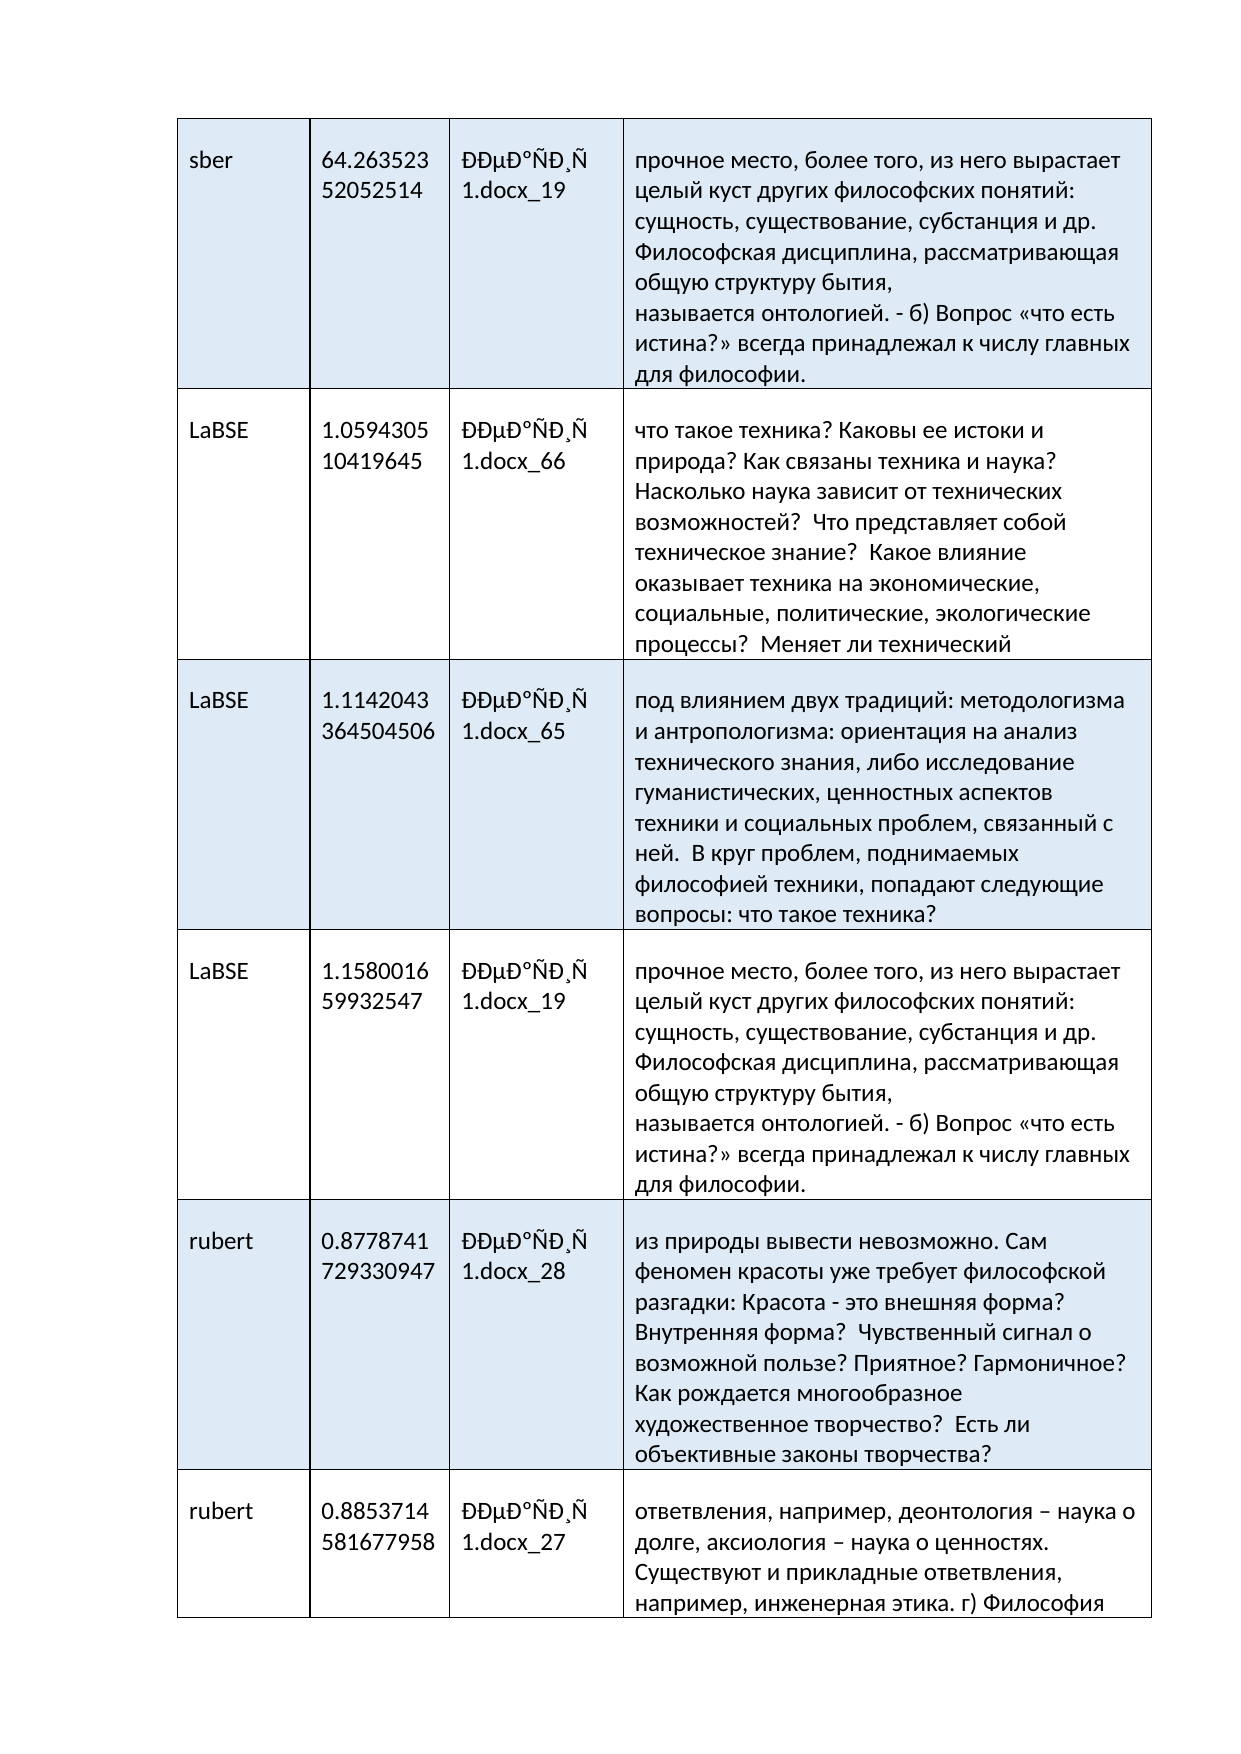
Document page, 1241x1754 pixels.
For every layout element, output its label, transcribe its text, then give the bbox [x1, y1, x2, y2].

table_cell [450, 1470, 623, 1617]
table_cell ÐÐµÐºÑÐ¸Ñ 1.docx_19 [450, 930, 623, 1199]
table_cell что такое техника? Каковы ее истоки и природа? Как связаны техника и наука? Насколько наука зависит от технических возможностей? Что представляет собой техническое знание? Какое влияние оказывает техника на экономические, социальные, политические, экологические процессы? Меняет ли технический [624, 389, 1151, 658]
table_cell 1.158001659932547 [311, 930, 449, 1199]
table_cell 1.1142043364504506 [311, 660, 449, 929]
table_cell ÐÐµÐºÑÐ¸Ñ 1.docx_28 [450, 1200, 623, 1469]
table_cell прочное место, более того, из него вырастает целый куст других философских понятий: сущность, существование, субстанция и др. Философская дисциплина, рассматривающая общую структуру бытия, называется онтологией. - б) Вопрос «что есть истина?» всегда принадлежал к числу главных для философии. [624, 930, 1151, 1199]
table_cell LaBSE [178, 389, 309, 658]
table_cell sber [178, 119, 309, 388]
table_cell ÐÐµÐºÑÐ¸Ñ 1.docx_66 [450, 389, 623, 658]
table_cell 0.8853714581677958 [311, 1470, 449, 1617]
table_cell 0.8778741729330947 [311, 1200, 449, 1469]
table_cell ÐÐµÐºÑÐ¸Ñ 1.docx_19 [450, 119, 623, 388]
table_cell LaBSE [178, 660, 309, 929]
table_cell LaBSE [178, 930, 309, 1199]
table_cell rubert [178, 1200, 309, 1469]
table_cell из природы вывести невозможно. Сам феномен красоты уже требует философской разгадки: Красота - это внешняя форма? Внутренняя форма? Чувственный сигнал о возможной пользе? Приятное? Гармоничное? Как рождается многообразное художественное творчество? Есть ли объективные законы творчества? [624, 1200, 1151, 1469]
table_cell под влиянием двух традиций: методологизма и антропологизма: ориентация на анализ технического знания, либо исследование гуманистических, ценностных аспектов техники и социальных проблем, связанный с ней. В круг проблем, поднимаемых философией техники, попадают следующие вопросы: что такое техника? [624, 660, 1151, 929]
table_cell прочное место, более того, из него вырастает целый куст других философских понятий: сущность, существование, субстанция и др. Философская дисциплина, рассматривающая общую структуру бытия, называется онтологией. - б) Вопрос «что есть истина?» всегда принадлежал к числу главных для философии. [624, 119, 1151, 388]
table_cell rubert [178, 1470, 309, 1617]
table_cell 1.059430510419645 [311, 389, 449, 658]
table_cell ÐÐµÐºÑÐ¸Ñ 1.docx_65 [450, 660, 623, 929]
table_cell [624, 1470, 1151, 1617]
table_cell 64.26352352052514 [311, 119, 449, 388]
